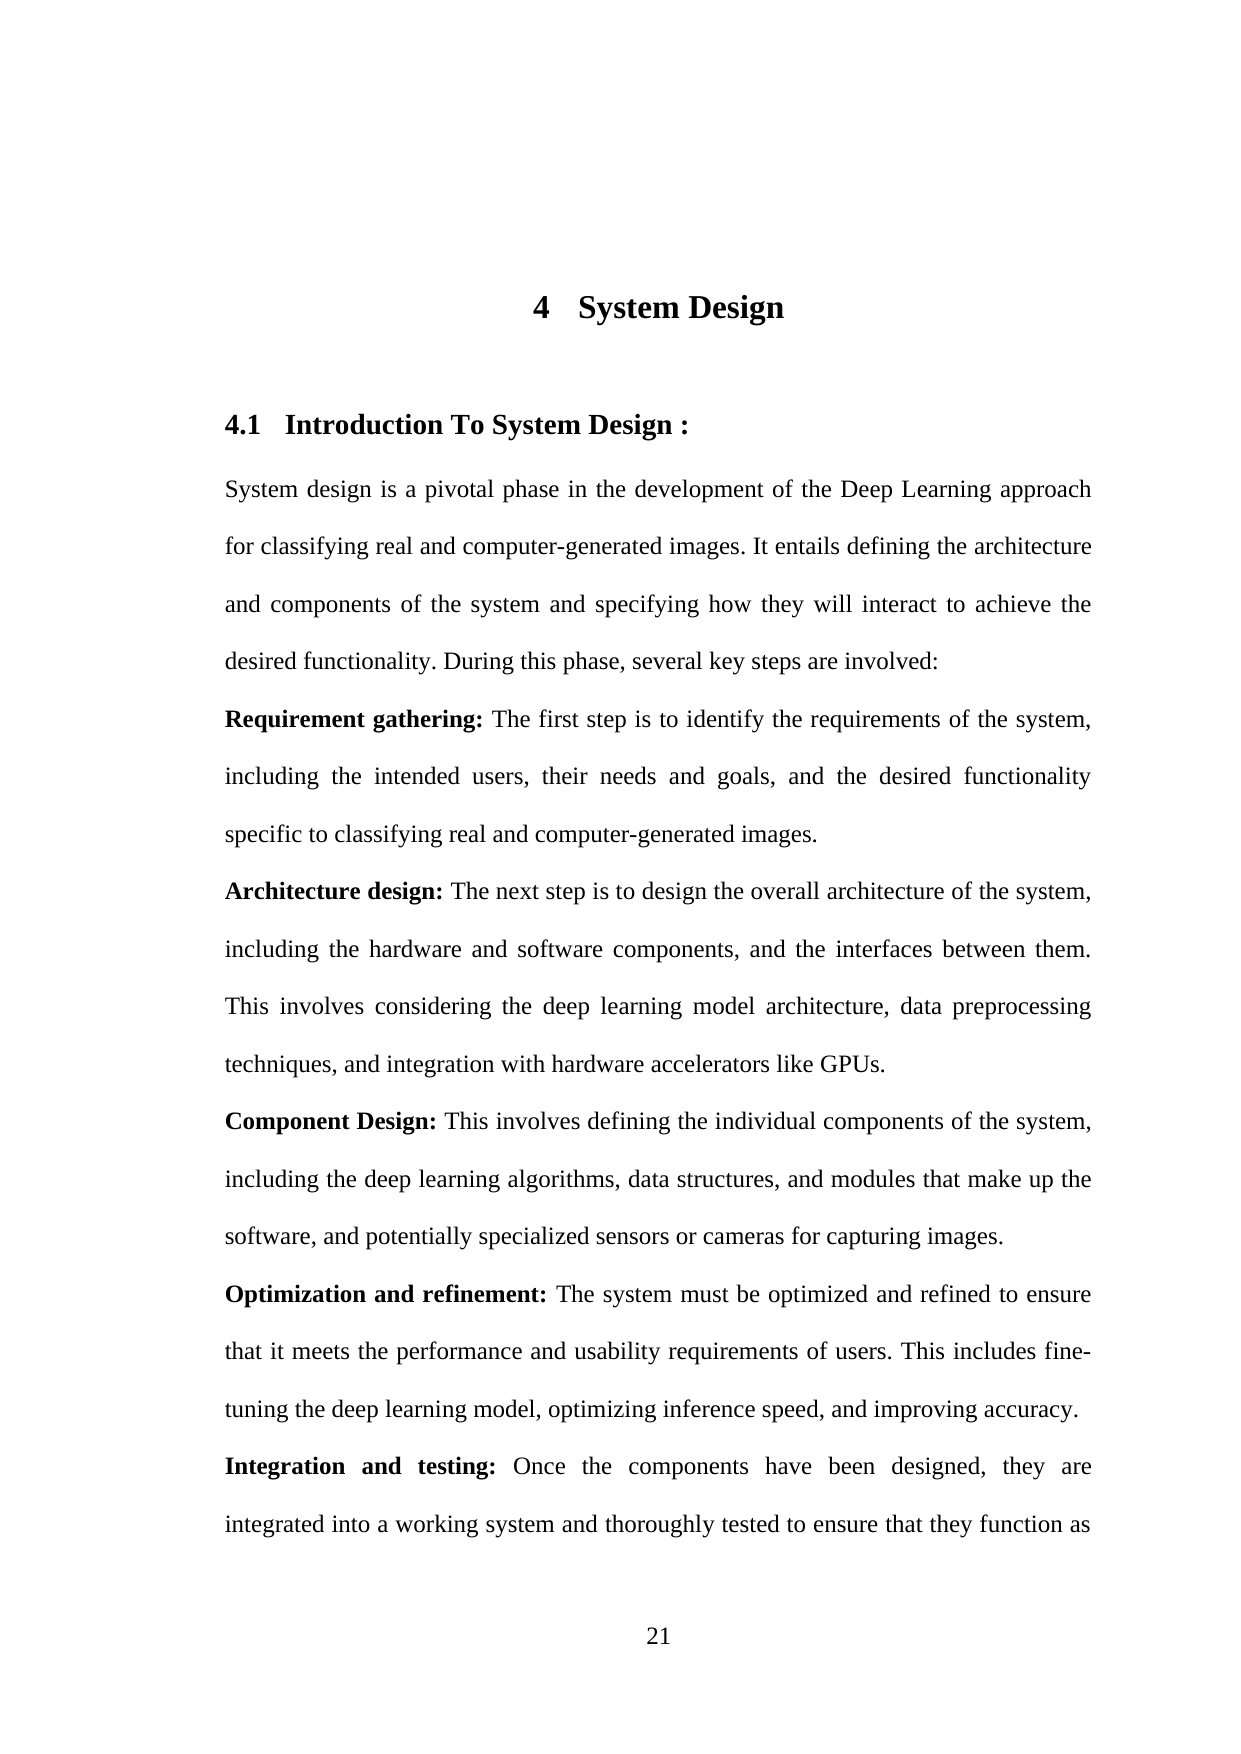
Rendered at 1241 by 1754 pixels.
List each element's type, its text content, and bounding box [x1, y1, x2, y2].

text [224, 1451, 1092, 1538]
subtitle Introduction To System Design : [224, 407, 1092, 440]
subtitle System Design [224, 288, 1092, 326]
text Architecture design: The next step is to design the overall architecture of the system, including the hardware and software components, and the interfaces between them. This involves considering the deep learning model architecture, data preprocessing techniques, and integration with hardware accelerators like GPUs. [224, 876, 1092, 1078]
text System design is a pivotal phase in the development of the Deep Learning approach for classifying real and computer-generated images. It entails defining the architecture and components of the system and specifying how they will interact to achieve the desired functionality. During this phase, several key steps are involved: [224, 474, 1092, 675]
text Component Design: This involves defining the individual components of the system, including the deep learning algorithms, data structures, and modules that make up the software, and potentially specialized sensors or cameras for capturing images. [224, 1106, 1092, 1250]
text Requirement gathering: The first step is to identify the requirements of the system, including the intended users, their needs and goals, and the desired functionality specific to classifying real and computer-generated images. [224, 704, 1092, 848]
text Optimization and refinement: The system must be optimized and refined to ensure that it meets the performance and usability requirements of users. This includes fine-tuning the deep learning model, optimizing inference speed, and improving accuracy. [224, 1279, 1092, 1423]
